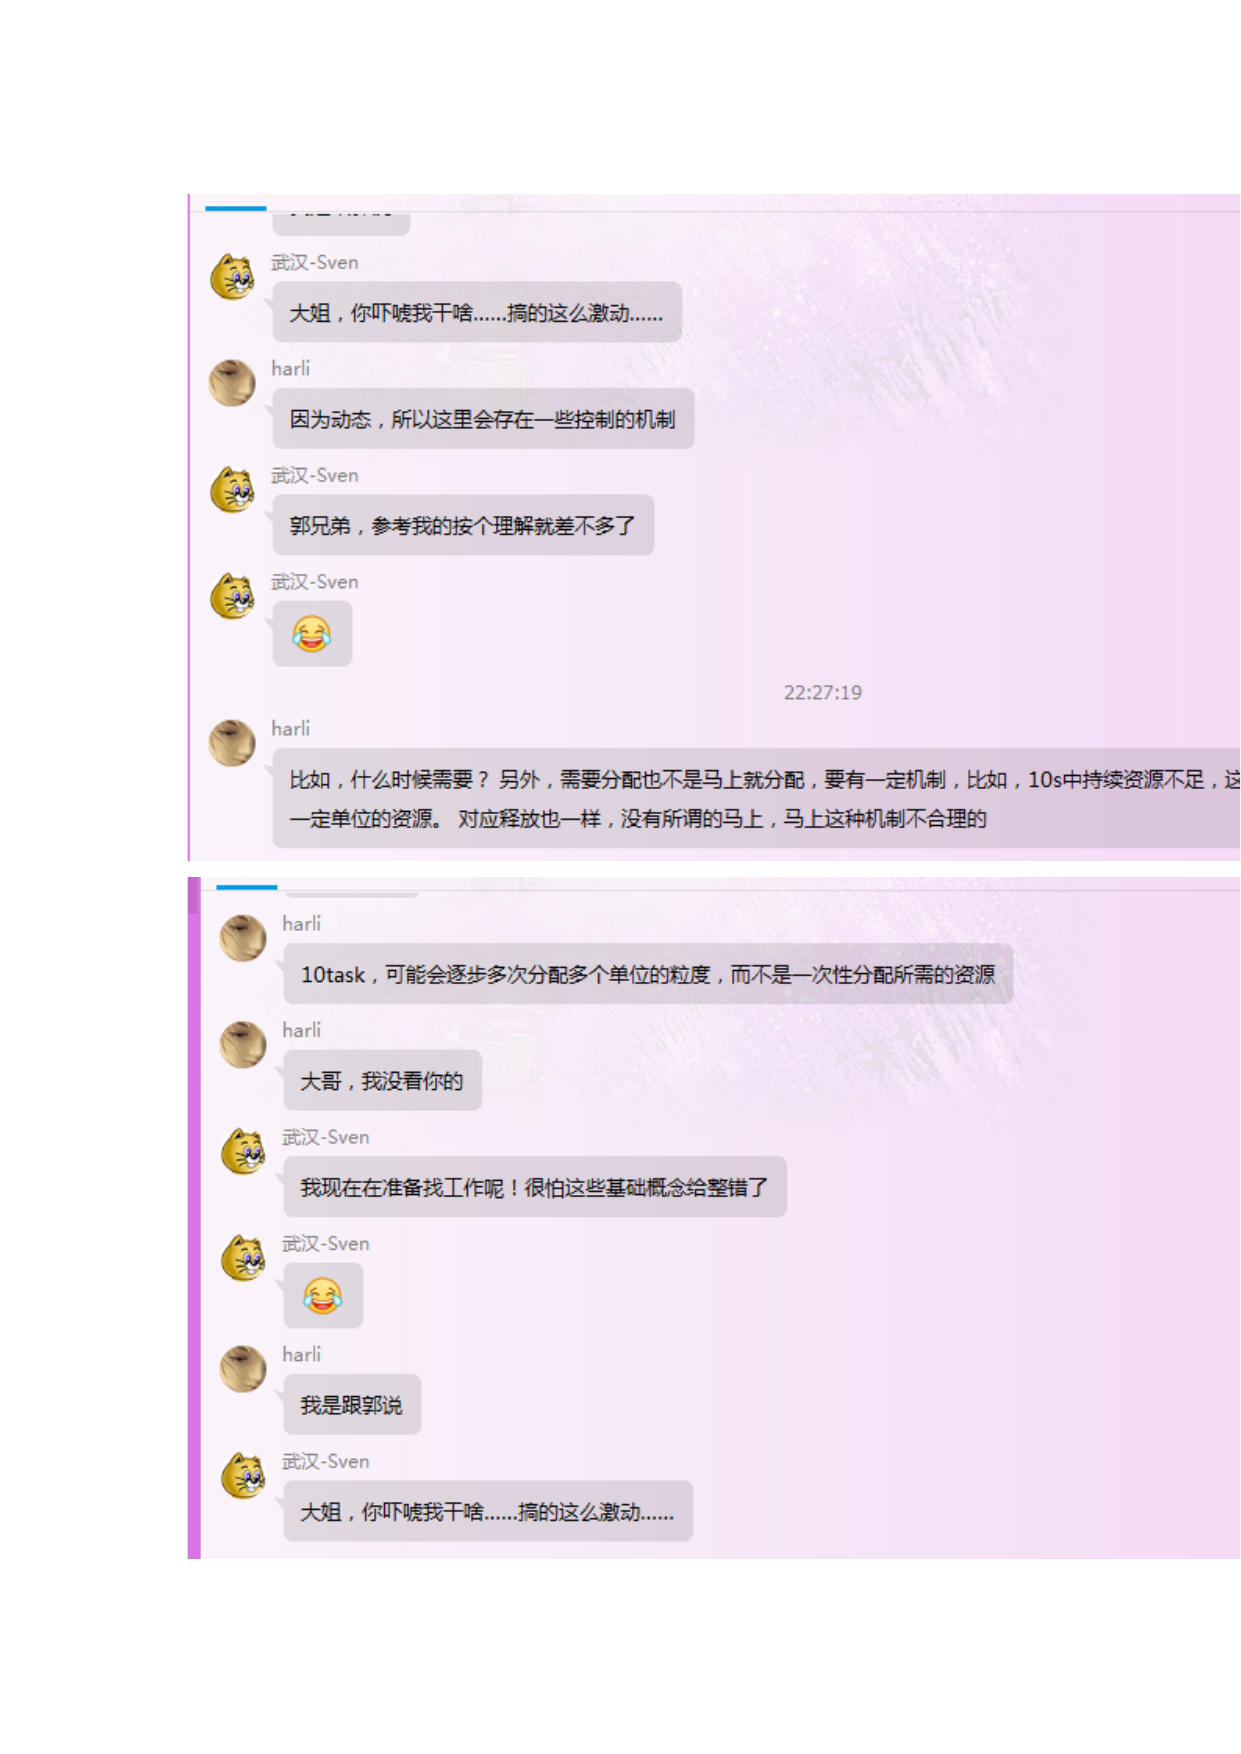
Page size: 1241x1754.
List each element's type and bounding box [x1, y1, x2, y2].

picture [187, 194, 1241, 861]
picture [187, 877, 1241, 1559]
